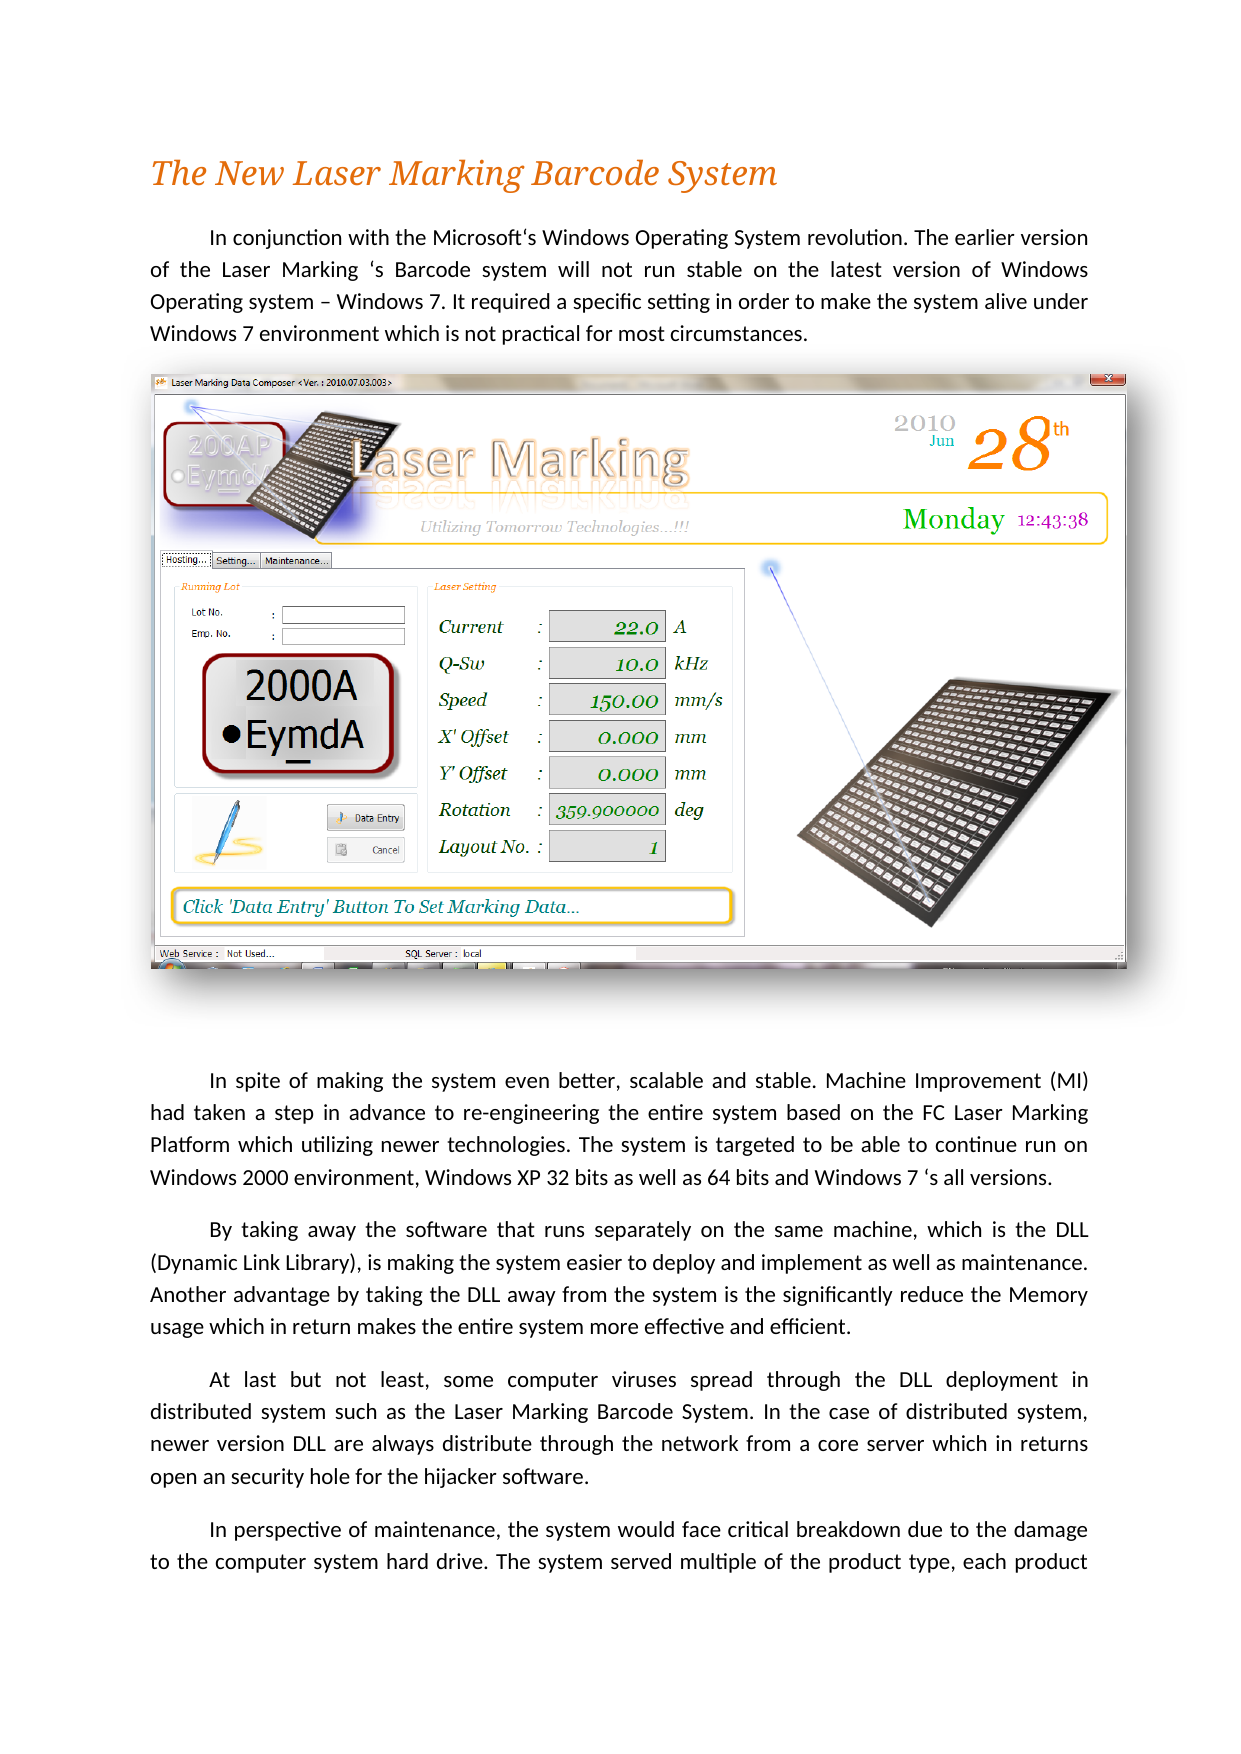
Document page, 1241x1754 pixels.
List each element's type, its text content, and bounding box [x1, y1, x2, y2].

text In spite of making the system even better, scalable and stable. Machine Improvement (MI) had taken a step in advance to re-engineering the entire system based on the FC Laser Marking Platform which utilizing newer technologies. The system is targeted to be able to continue run on Windows 2000 environment, Windows XP 32 bits as well as 64 bits and Windows 7 ‘s all versions. [150, 373, 1090, 1191]
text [150, 1515, 1090, 1575]
text By taking away the software that runs separately on the same machine, which is the DLL (Dynamic Link Library), is making the system easier to deploy and implement as well as maintenance. Another advantage by taking the DLL away from the system is the significantly reduce the Memory usage which in return makes the entire system more effective and efficient. [150, 1216, 1090, 1340]
text The New Laser Marking Barcode System [150, 150, 1090, 195]
picture [1090, 374, 1127, 969]
text In conjunction with the Microsoft‘s Windows Operating System revolution. The earlier version of the Laser Marking ‘s Barcode system will not run stable on the latest version of Windows Operating system – Windows 7. It required a specific setting in order to make the system alive under Windows 7 environment which is not practical for most circumstances. [150, 223, 1090, 348]
text At last but not least, some computer viruses spread through the DLL deployment in distributed system such as the Laser Marking Barcode System. In the case of distributed system, newer version DLL are always distribute through the network from a core server which in returns open an security hole for the hijacker software. [150, 1365, 1090, 1490]
